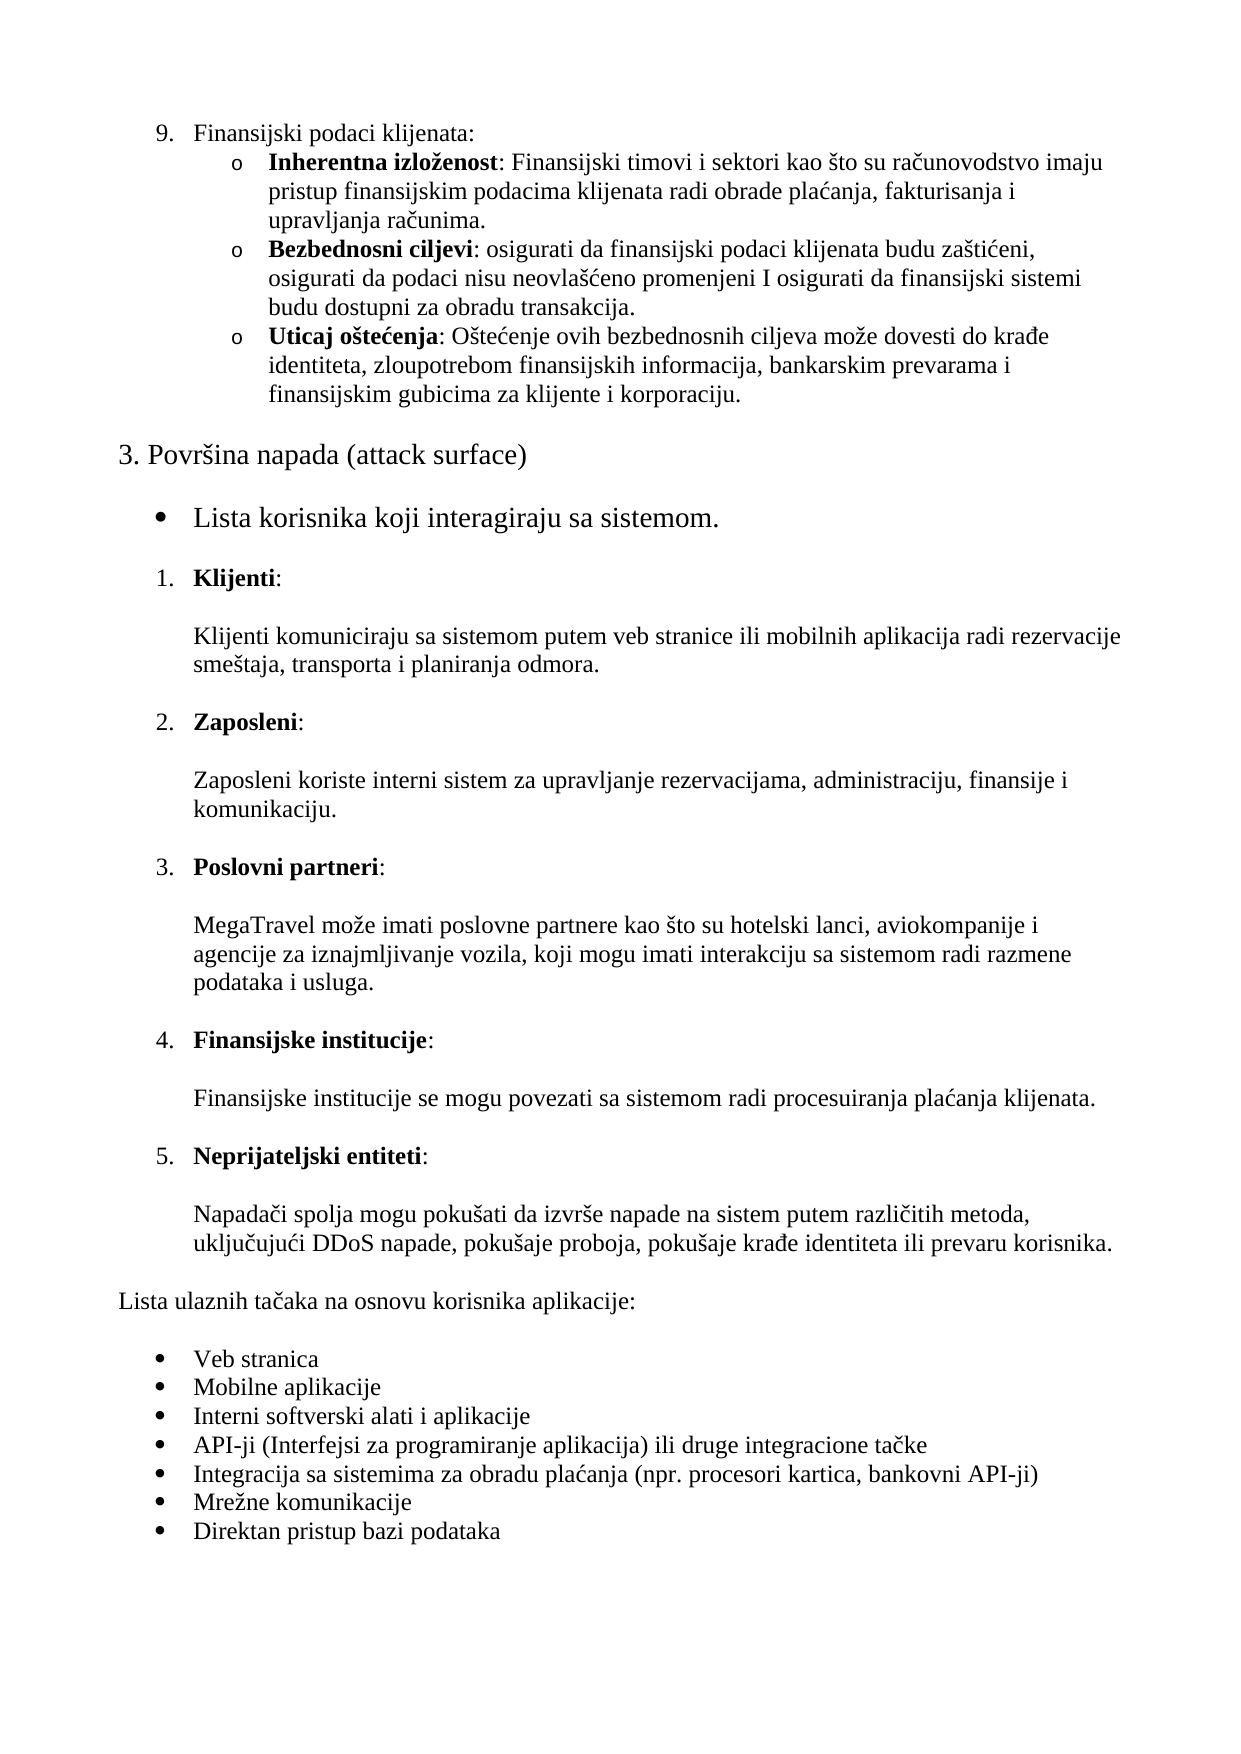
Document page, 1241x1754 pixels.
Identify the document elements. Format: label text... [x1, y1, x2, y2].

text Klijenti komuniciraju sa sistemom putem veb stranice ili mobilnih aplikacija radi rezervacije smeštaja, transporta i planiranja odmora. [193, 621, 1122, 678]
text 3. Površina napada (attack surface) [118, 437, 1122, 471]
text Napadači spolja mogu pokušati da izvrše napade na sistem putem različitih metoda, uključujući DDoS napade, pokušaje proboja, pokušaje krađe identiteta ili prevaru korisnika. [193, 1199, 1122, 1257]
text Zaposleni koriste interni sistem za upravljanje rezervacijama, administraciju, finansije i komunikaciju. [193, 765, 1122, 823]
text MegaTravel može imati poslovne partnere kao što su hotelski lanci, aviokompanije i agencije za iznajmljivanje vozila, koji mogu imati interakciju sa sistemom radi razmene podataka i usluga. [193, 910, 1122, 996]
list Lista korisnika koji interagiraju sa sistemom. [156, 500, 1122, 534]
list Neprijateljski entiteti: [156, 1141, 1122, 1170]
list Uticaj oštećenja: Oštećenje ovih bezbednosnih ciljeva može dovesti do krađe identiteta, zloupotrebom finansijskih informacija, bankarskim prevarama i finansijskim gubicima za klijente i korporaciju. [231, 321, 1122, 408]
list Finansijske institucije: [156, 1025, 1122, 1054]
list Mobilne aplikacije [156, 1372, 1122, 1401]
list Veb stranica [156, 1344, 1122, 1372]
list Inherentna izloženost: Finansijski timovi i sektori kao što su računovodstvo imaju pristup finansijskim podacima klijenata radi obrade plaćanja, fakturisanja i upravljanja računima. [231, 147, 1122, 234]
list Finansijski podaci klijenata: [156, 118, 1122, 147]
list Integracija sa sistemima za obradu plaćanja (npr. procesori kartica, bankovni API-ji) [156, 1459, 1122, 1487]
list Interni softverski alati i aplikacije [156, 1401, 1122, 1430]
list Poslovni partneri: [156, 852, 1122, 881]
list API-ji (Interfejsi za programiranje aplikacija) ili druge integracione tačke [156, 1430, 1122, 1459]
list Zaposleni: [156, 707, 1122, 736]
text Finansijske institucije se mogu povezati sa sistemom radi procesuiranja plaćanja klijenata. [193, 1083, 1122, 1112]
text Lista ulaznih tačaka na osnovu korisnika aplikacije: [118, 1286, 1122, 1314]
list Klijenti: [156, 563, 1122, 592]
list Bezbednosni ciljevi: osigurati da finansijski podaci klijenata budu zaštićeni, osigurati da podaci nisu neovlašćeno promenjeni I osigurati da finansijski sistemi budu dostupni za obradu transakcija. [231, 234, 1122, 321]
list Mrežne komunikacije [156, 1487, 1122, 1516]
list Direktan pristup bazi podataka [156, 1516, 1122, 1545]
